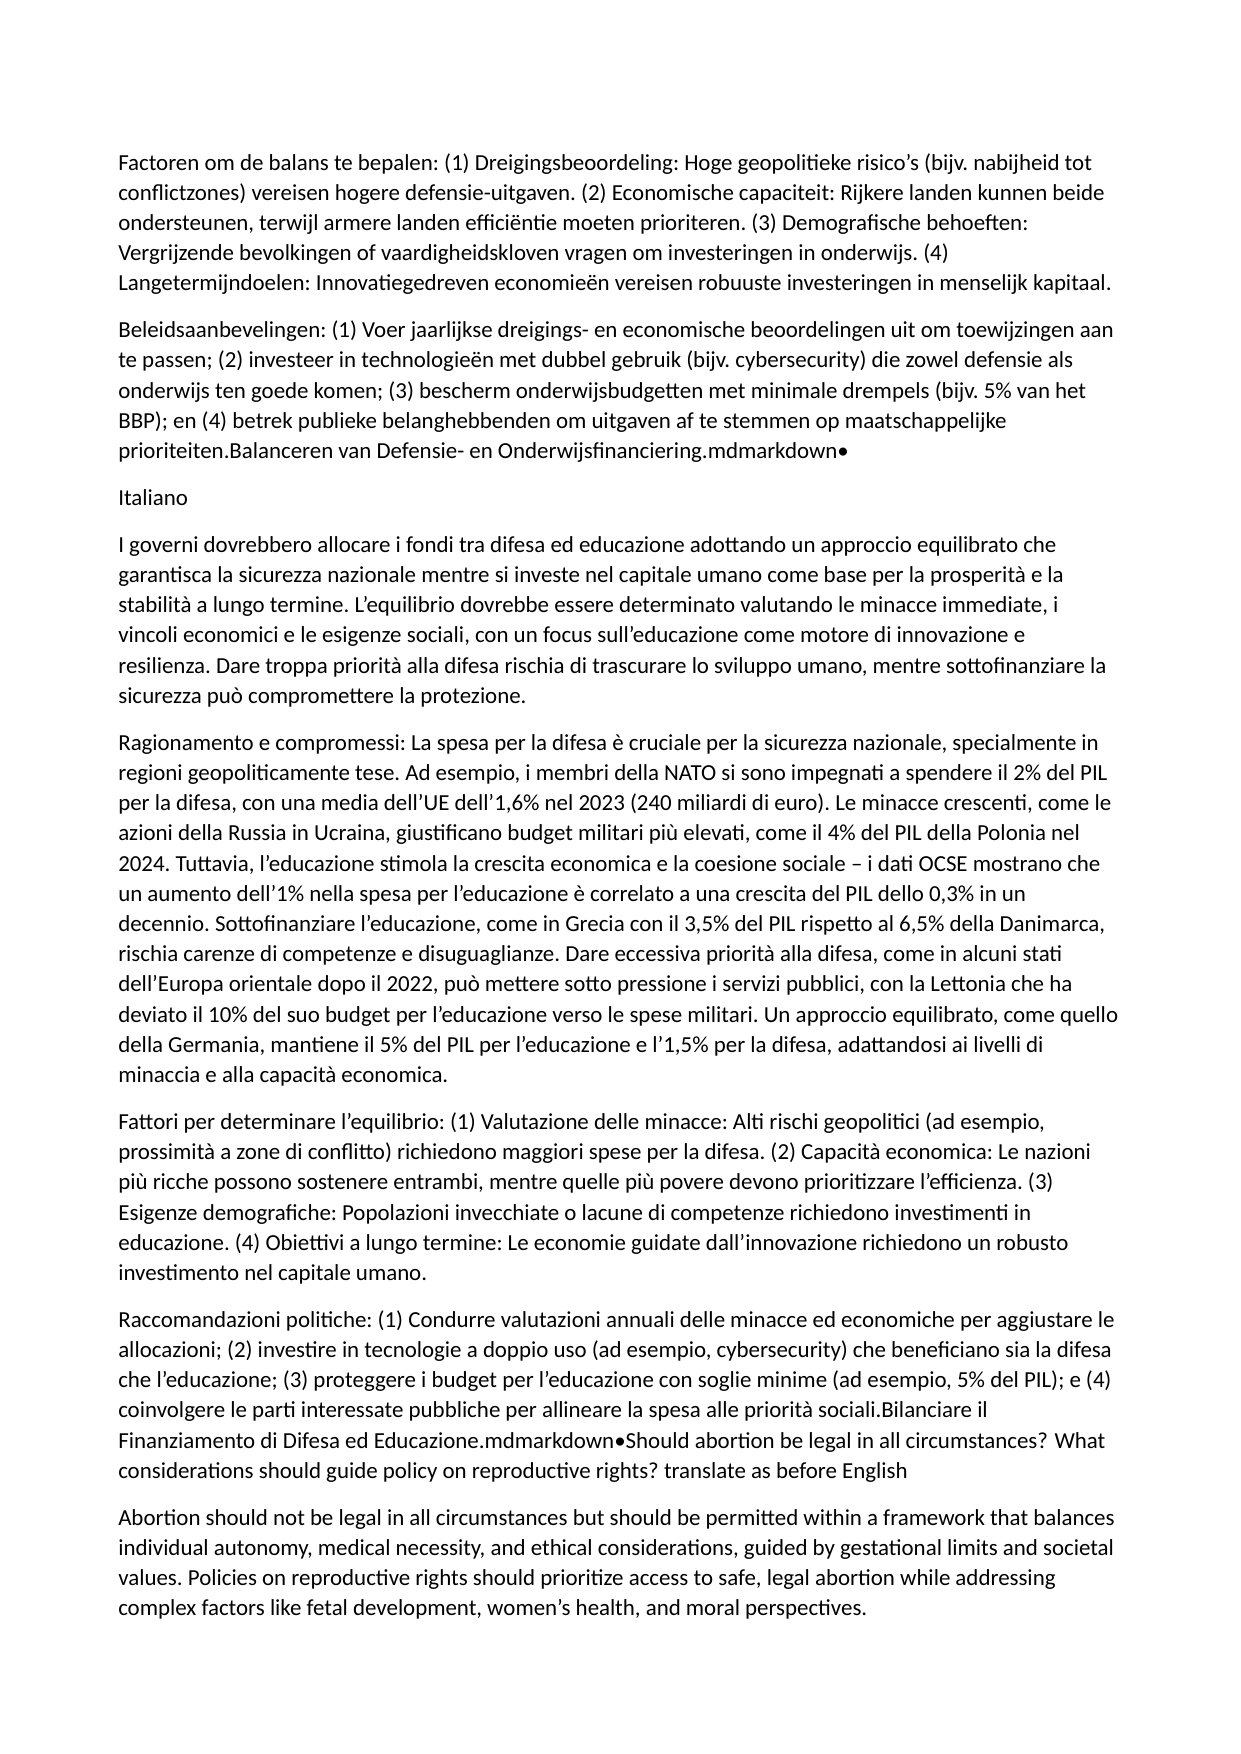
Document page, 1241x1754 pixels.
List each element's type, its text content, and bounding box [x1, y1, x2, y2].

text Factoren om de balans te bepalen: (1) Dreigingsbeoordeling: Hoge geopolitieke risico’s (bijv. nabijheid tot conflictzones) vereisen hogere defensie-uitgaven. (2) Economische capaciteit: Rijkere landen kunnen beide ondersteunen, terwijl armere landen efficiëntie moeten prioriteren. (3) Demografische behoeften: Vergrijzende bevolkingen of vaardigheidskloven vragen om investeringen in onderwijs. (4) Langetermijndoelen: Innovatiegedreven economieën vereisen robuuste investeringen in menselijk kapitaal. [118, 148, 1122, 296]
text Raccomandazioni politiche: (1) Condurre valutazioni annuali delle minacce ed economiche per aggiustare le allocazioni; (2) investire in tecnologie a doppio uso (ad esempio, cybersecurity) che beneficiano sia la difesa che l’educazione; (3) proteggere i budget per l’educazione con soglie minime (ad esempio, 5% del PIL); e (4) coinvolgere le parti interessate pubbliche per allineare la spesa alle priorità sociali.Bilanciare il Finanziamento di Difesa ed Educazione.mdmarkdown•Should abortion be legal in all circumstances? What considerations should guide policy on reproductive rights? translate as before English [118, 1305, 1122, 1484]
text Italiano [118, 483, 1122, 511]
text Fattori per determinare l’equilibrio: (1) Valutazione delle minacce: Alti rischi geopolitici (ad esempio, prossimità a zone di conflitto) richiedono maggiori spese per la difesa. (2) Capacità economica: Le nazioni più ricche possono sostenere entrambi, mentre quelle più povere devono prioritizzare l’efficienza. (3) Esigenze demografiche: Popolazioni invecchiate o lacune di competenze richiedono investimenti in educazione. (4) Obiettivi a lungo termine: Le economie guidate dall’innovazione richiedono un robusto investimento nel capitale umano. [118, 1107, 1122, 1286]
text I governi dovrebbero allocare i fondi tra difesa ed educazione adottando un approccio equilibrato che garantisca la sicurezza nazionale mentre si investe nel capitale umano come base per la prosperità e la stabilità a lungo termine. L’equilibrio dovrebbe essere determinato valutando le minacce immediate, i vincoli economici e le esigenze sociali, con un focus sull’educazione come motore di innovazione e resilienza. Dare troppa priorità alla difesa rischia di trascurare lo sviluppo umano, mentre sottofinanziare la sicurezza può compromettere la protezione. [118, 530, 1122, 709]
text Beleidsaanbevelingen: (1) Voer jaarlijkse dreigings- en economische beoordelingen uit om toewijzingen aan te passen; (2) investeer in technologieën met dubbel gebruik (bijv. cybersecurity) die zowel defensie als onderwijs ten goede komen; (3) bescherm onderwijsbudgetten met minimale drempels (bijv. 5% van het BBP); en (4) betrek publieke belanghebbenden om uitgaven af te stemmen op maatschappelijke prioriteiten.Balanceren van Defensie- en Onderwijsfinanciering.mdmarkdown• [118, 315, 1122, 464]
text Ragionamento e compromessi: La spesa per la difesa è cruciale per la sicurezza nazionale, specialmente in regioni geopoliticamente tese. Ad esempio, i membri della NATO si sono impegnati a spendere il 2% del PIL per la difesa, con una media dell’UE dell’1,6% nel 2023 (240 miliardi di euro). Le minacce crescenti, come le azioni della Russia in Ucraina, giustificano budget militari più elevati, come il 4% del PIL della Polonia nel 2024. Tuttavia, l’educazione stimola la crescita economica e la coesione sociale – i dati OCSE mostrano che un aumento dell’1% nella spesa per l’educazione è correlato a una crescita del PIL dello 0,3% in un decennio. Sottofinanziare l’educazione, come in Grecia con il 3,5% del PIL rispetto al 6,5% della Danimarca, rischia carenze di competenze e disuguaglianze. Dare eccessiva priorità alla difesa, come in alcuni stati dell’Europa orientale dopo il 2022, può mettere sotto pressione i servizi pubblici, con la Lettonia che ha deviato il 10% del suo budget per l’educazione verso le spese militari. Un approccio equilibrato, come quello della Germania, mantiene il 5% del PIL per l’educazione e l’1,5% per la difesa, adattandosi ai livelli di minaccia e alla capacità economica. [118, 728, 1122, 1088]
text Abortion should not be legal in all circumstances but should be permitted within a framework that balances individual autonomy, medical necessity, and ethical considerations, guided by gestational limits and societal values. Policies on reproductive rights should prioritize access to safe, legal abortion while addressing complex factors like fetal development, women’s health, and moral perspectives. [118, 1503, 1122, 1621]
